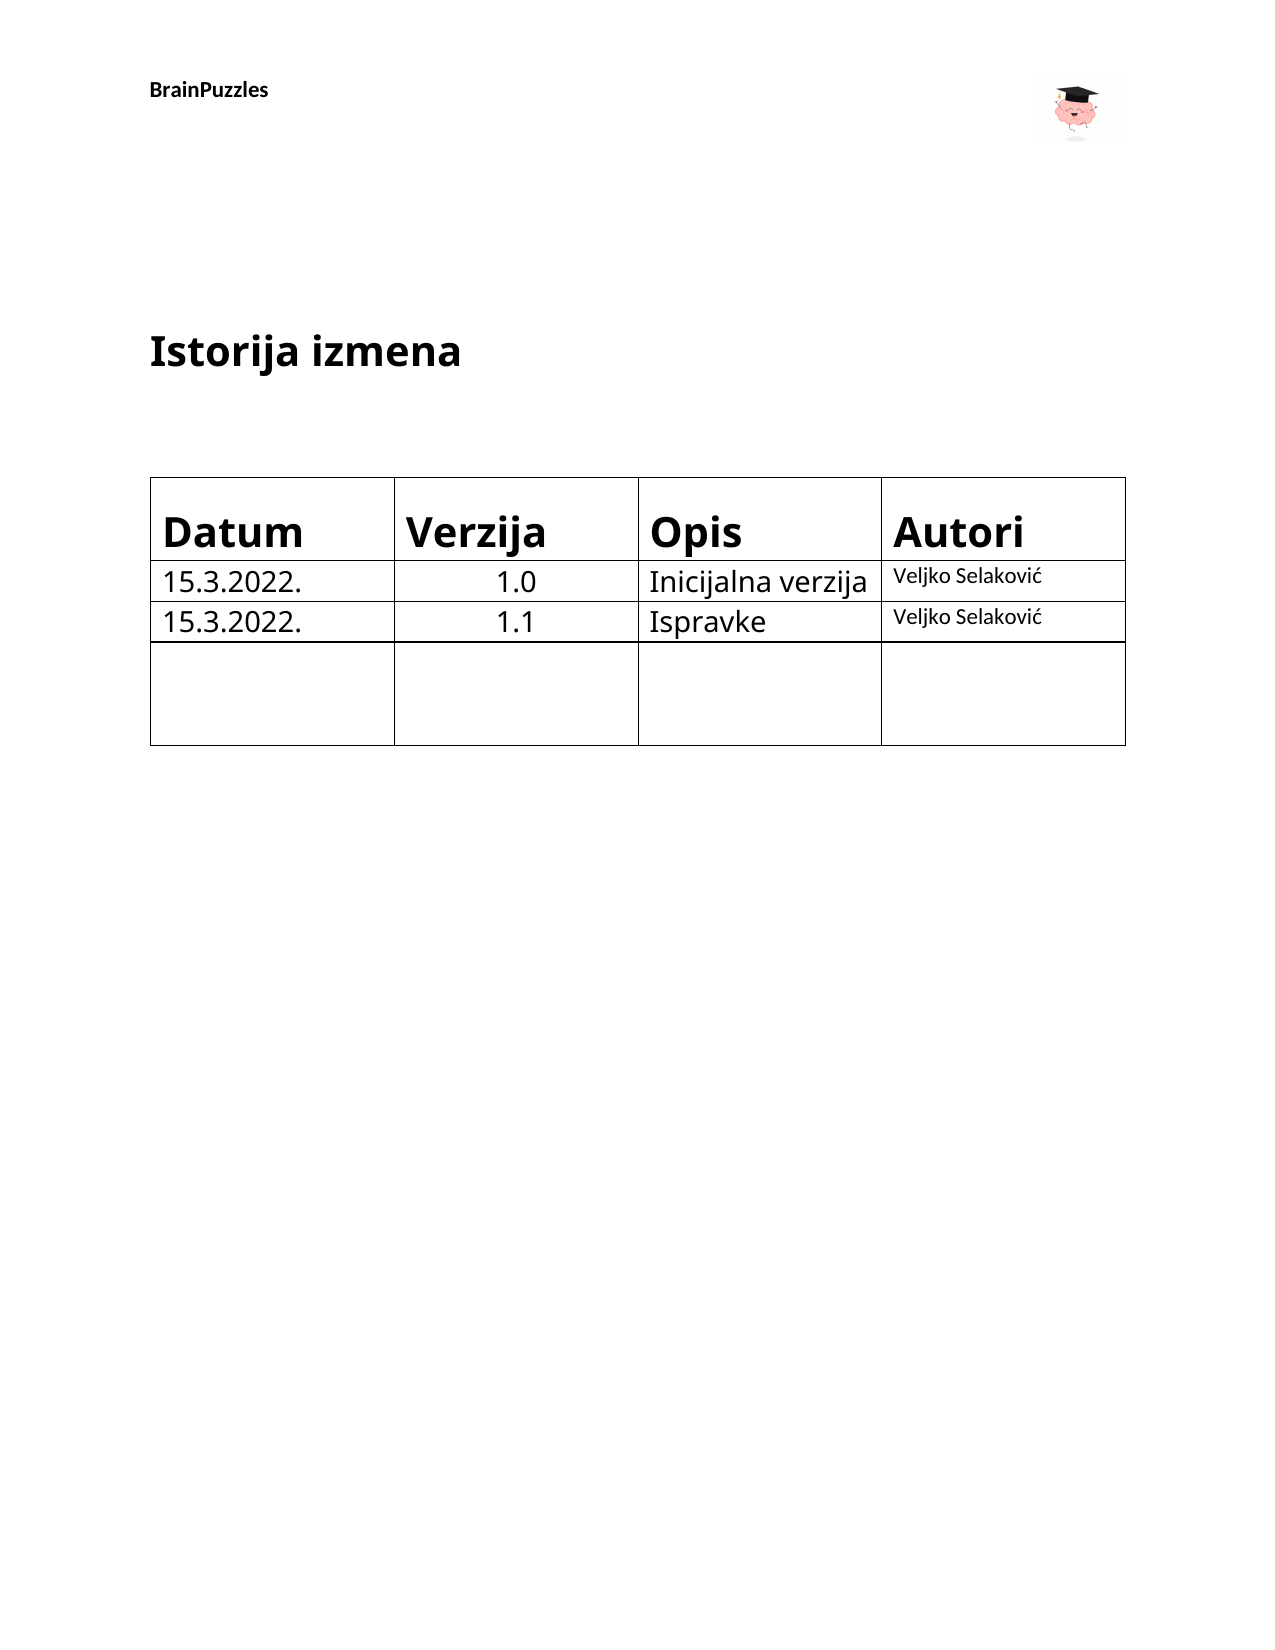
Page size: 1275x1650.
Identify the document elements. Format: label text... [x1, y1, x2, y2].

table_cell [151, 643, 394, 744]
table_cell 1.1 [395, 602, 638, 641]
table_cell Inicijalna verzija [639, 561, 881, 601]
table_cell 1.0 [395, 561, 638, 601]
table_header Opis [639, 478, 881, 560]
subtitle Istorija izmena [150, 322, 1125, 379]
table_cell Veljko Selaković [882, 561, 1125, 601]
table_cell 15.3.2022. [151, 561, 394, 601]
table_cell [395, 643, 638, 744]
table_header Autori [882, 478, 1125, 560]
table_cell [882, 643, 1125, 744]
table_header Datum [151, 478, 394, 560]
picture [1037, 75, 1125, 143]
table_cell Veljko Selaković [882, 602, 1125, 641]
table_cell [639, 643, 881, 744]
table_cell Ispravke [639, 602, 881, 641]
table_cell 15.3.2022. [151, 602, 394, 641]
table_header Verzija [395, 478, 638, 560]
